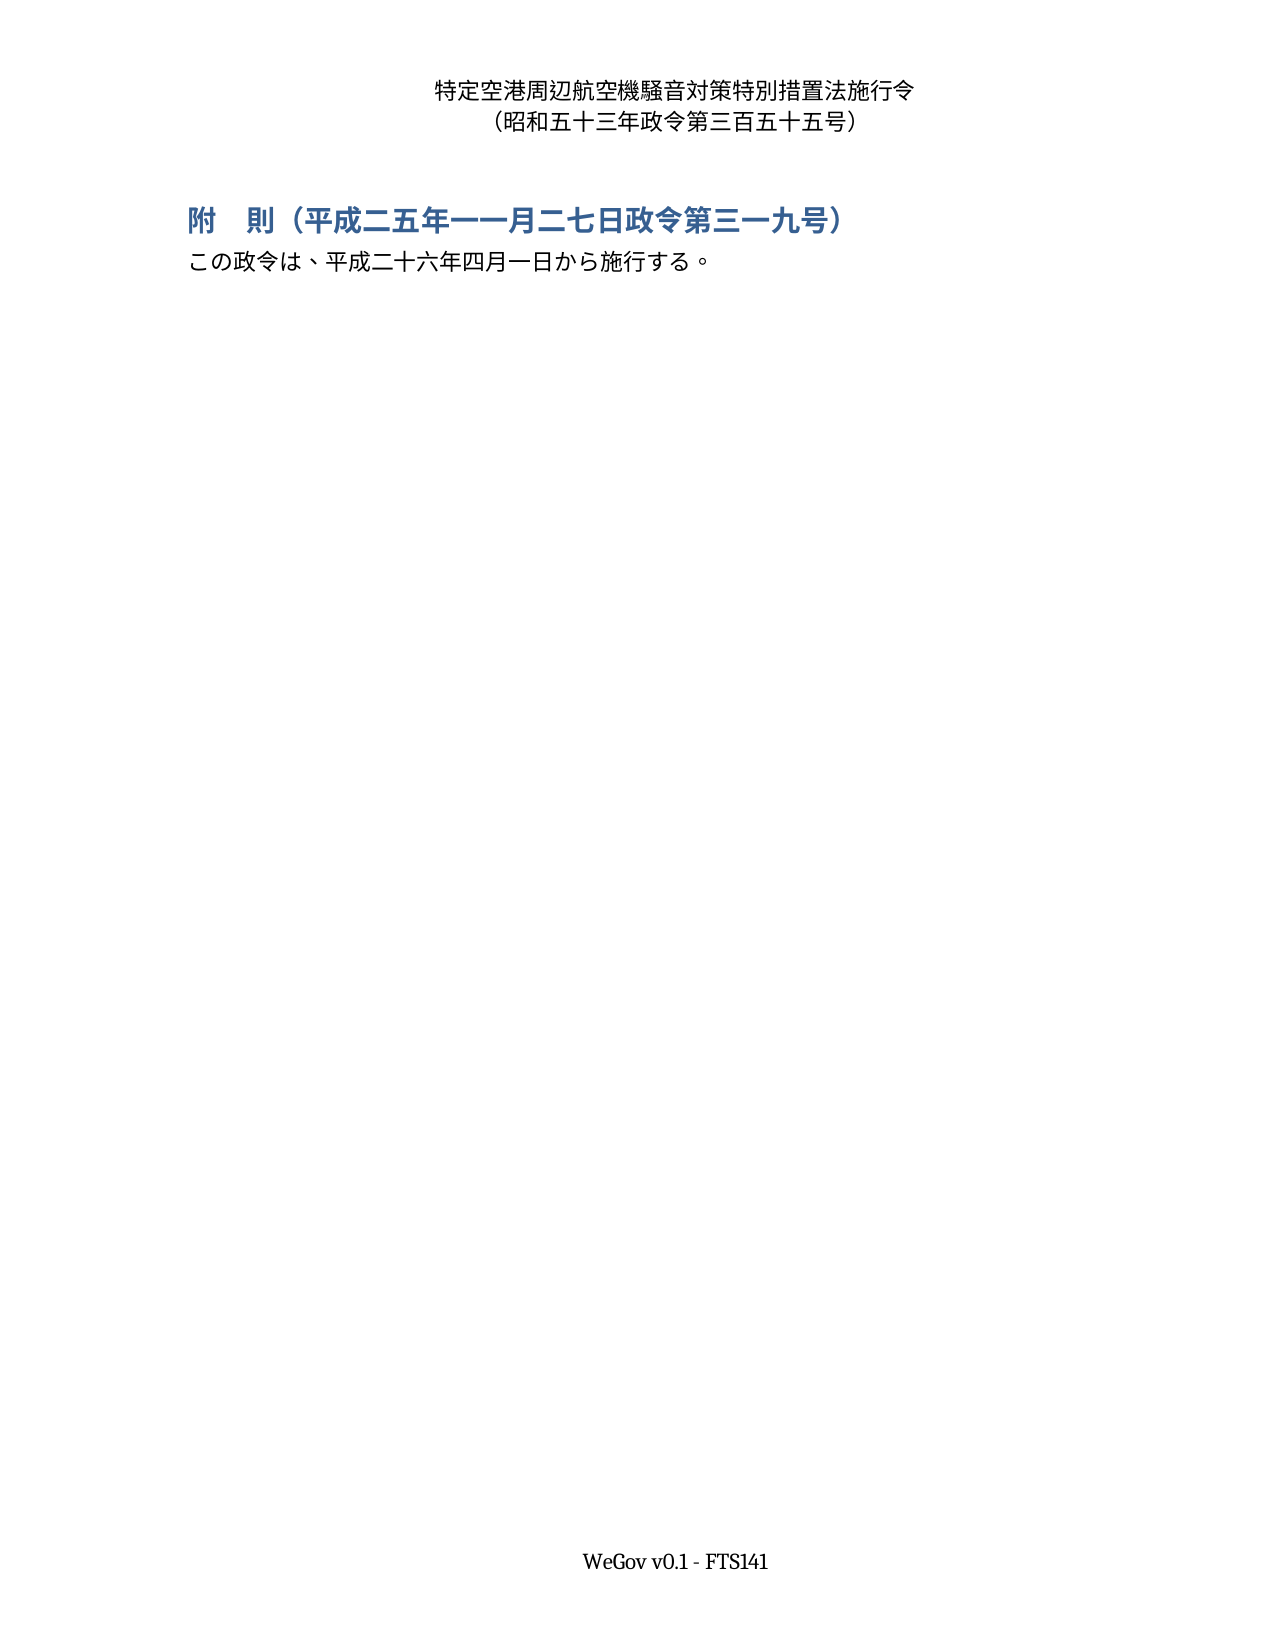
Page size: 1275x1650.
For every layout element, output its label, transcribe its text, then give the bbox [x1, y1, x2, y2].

subtitle 附 則（平成二五年一一月二七日政令第三一九号） [187, 200, 1087, 240]
text この政令は、平成二十六年四月一日から施行する。 [187, 246, 1087, 277]
